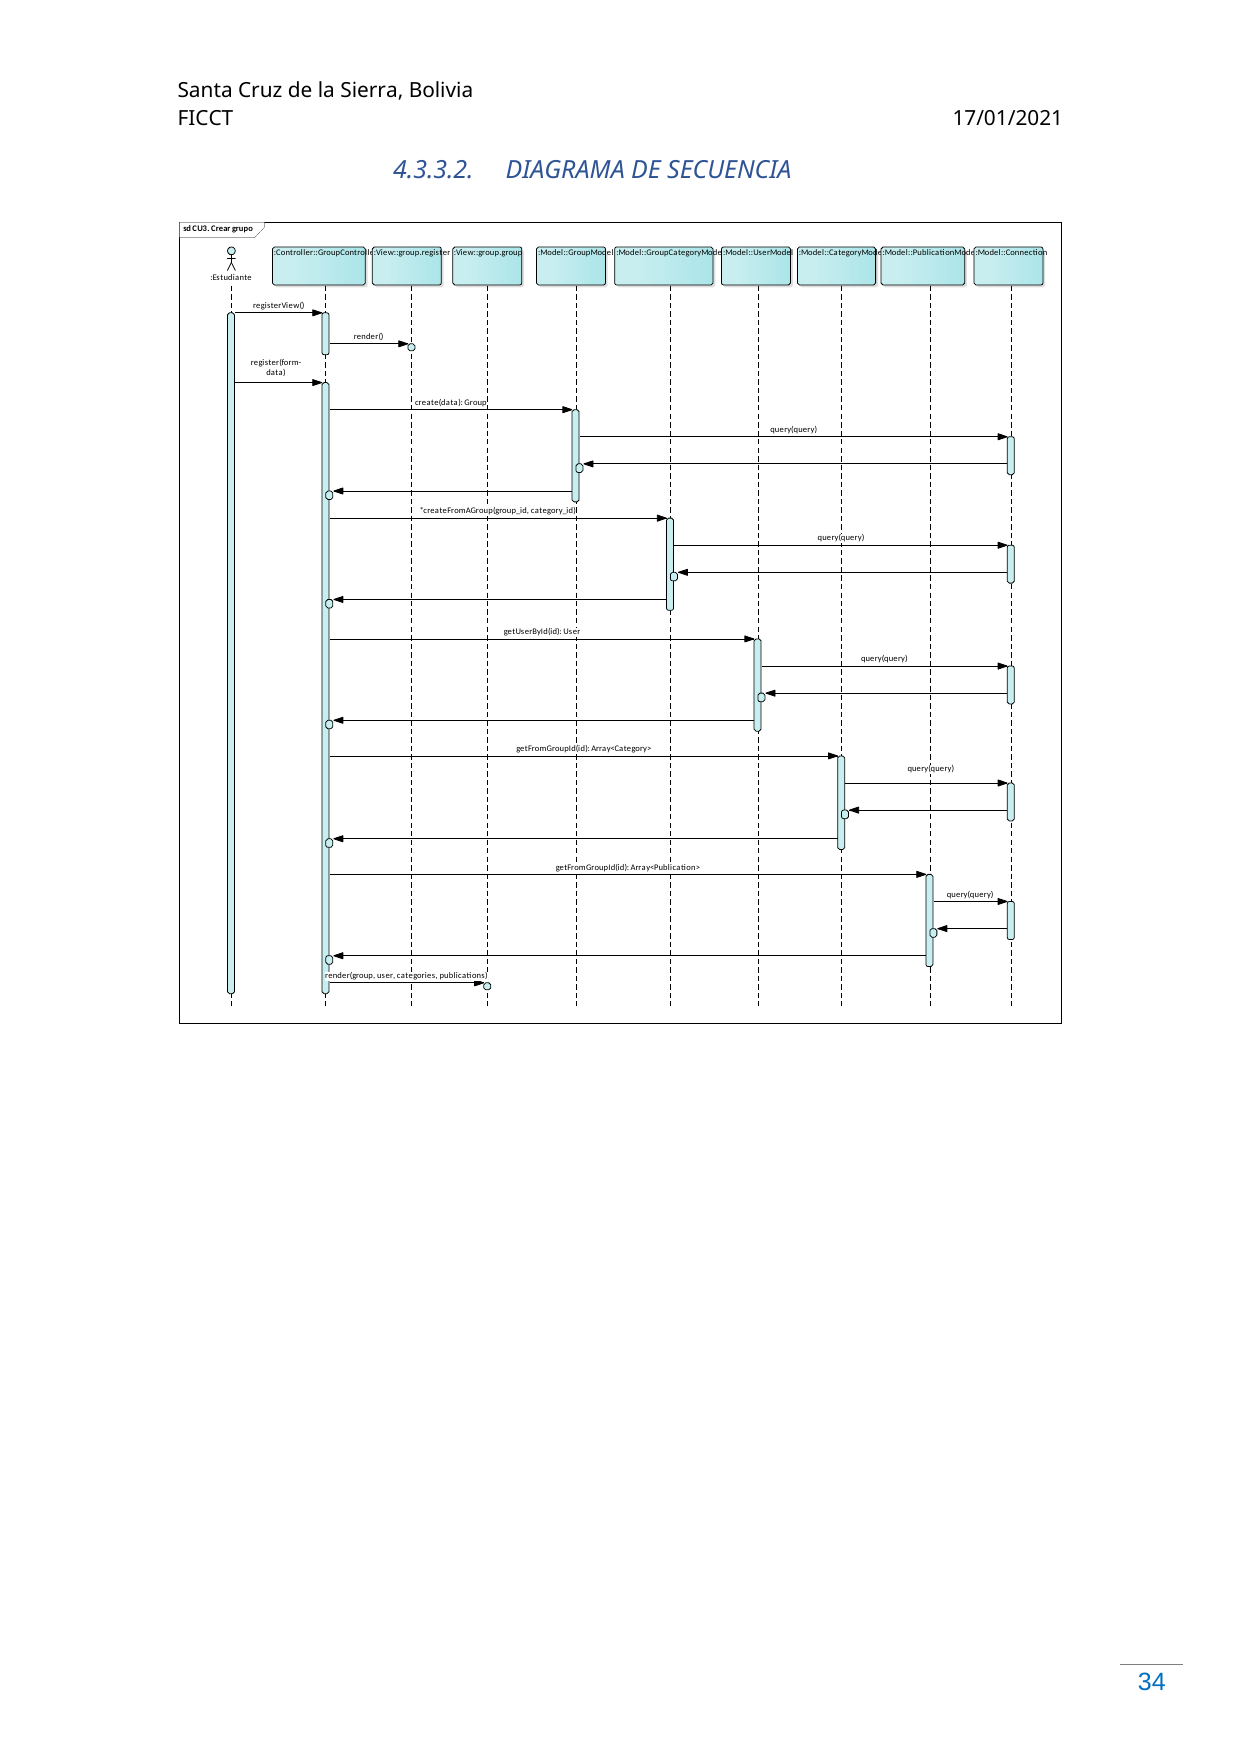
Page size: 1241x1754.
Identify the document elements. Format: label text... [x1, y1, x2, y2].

subtitle DIAGRAMA DE SECUENCIA [393, 152, 1063, 186]
